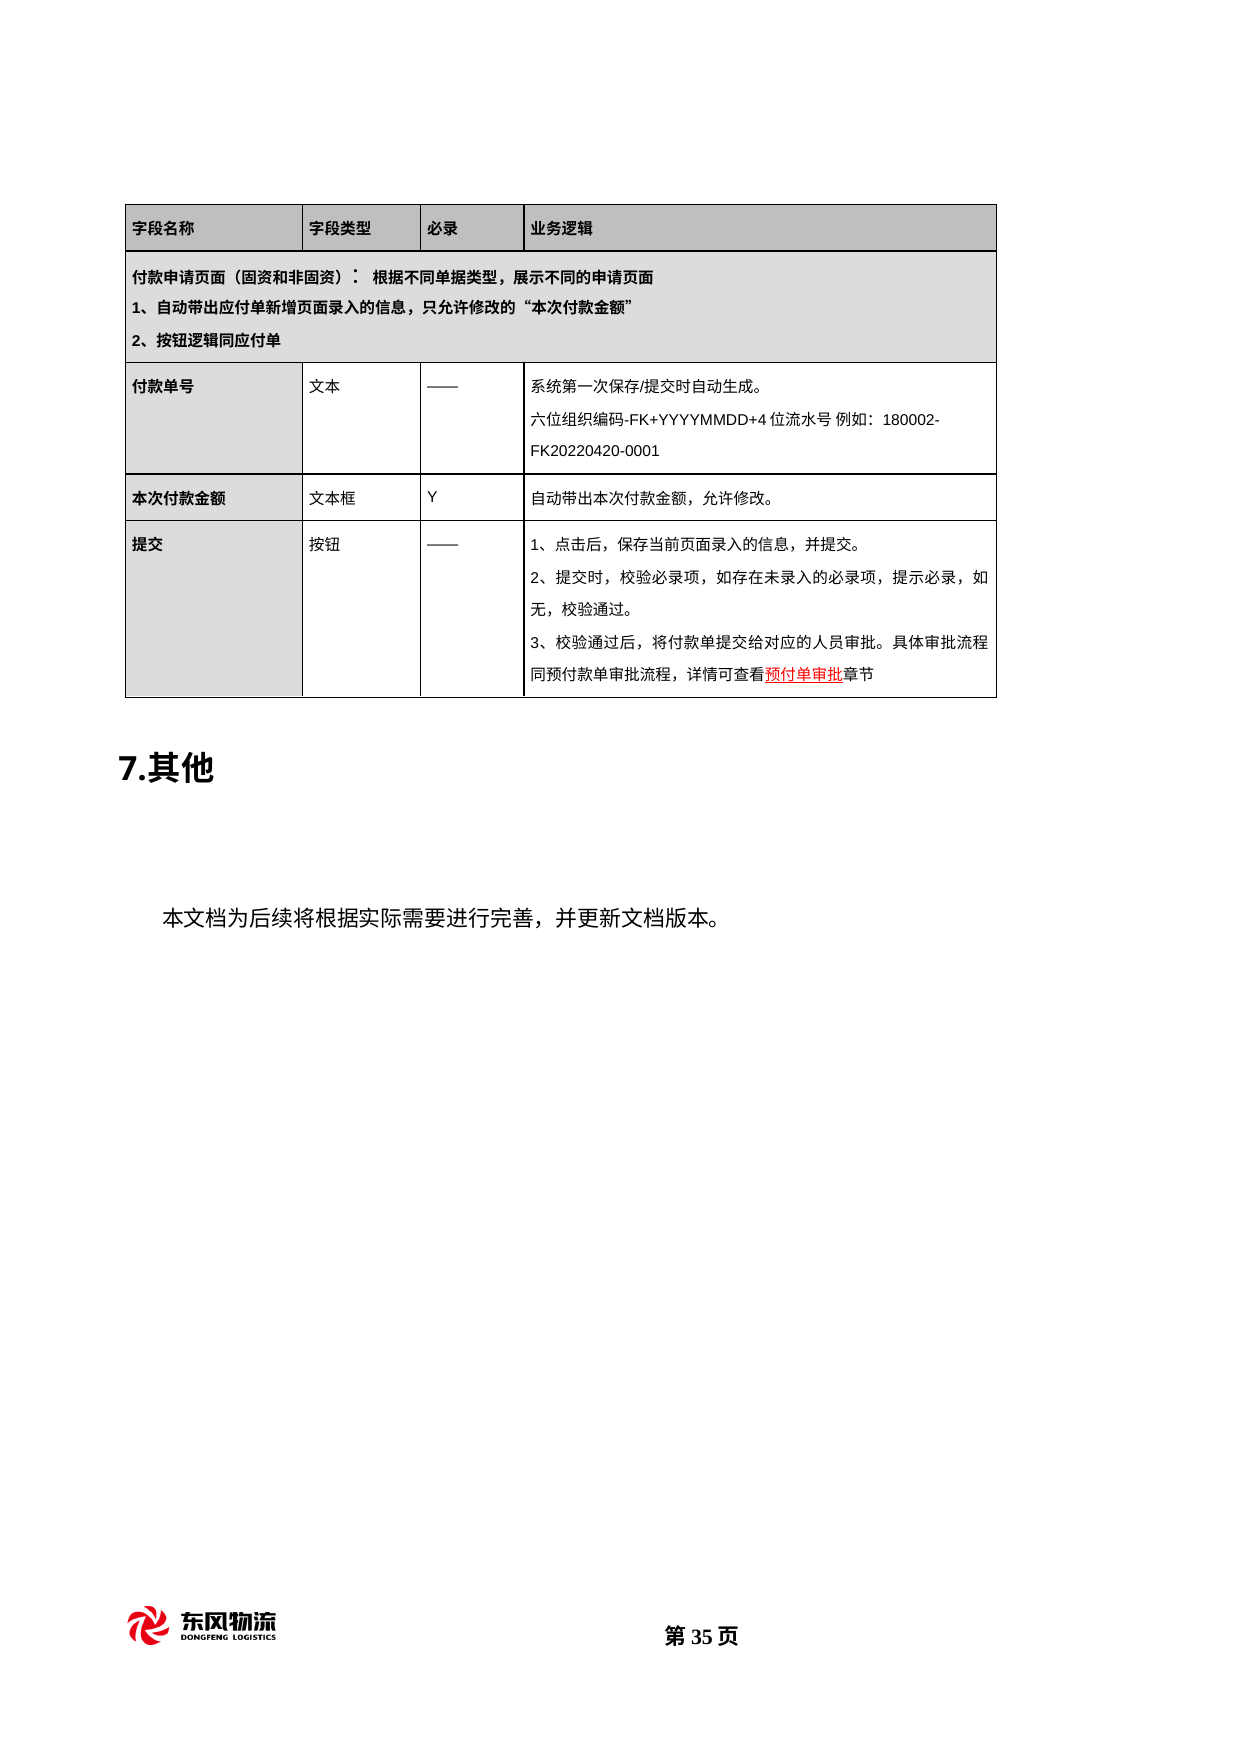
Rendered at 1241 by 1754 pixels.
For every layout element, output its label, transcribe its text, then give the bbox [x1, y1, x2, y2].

table_header 字段名称 [126, 205, 302, 250]
table_header 业务逻辑 [525, 205, 996, 250]
table_cell 本次付款金额 [126, 475, 302, 520]
text 本文档为后续将根据实际需要进行完善，并更新文档版本。 [118, 901, 1122, 933]
table_cell —— [421, 521, 523, 696]
table_cell 付款单号 [126, 363, 302, 473]
table_cell 自动带出本次付款金额，允许修改。 [525, 475, 996, 520]
table_cell 文本框 [303, 475, 420, 520]
table_cell Y [421, 475, 523, 520]
table_cell 按钮 [303, 521, 420, 696]
table_cell 付款申请页面（固资和非固资）：根据不同单据类型，展示不同的申请页面 1、自动带出应付单新增页面录入的信息，只允许修改的“本次付款金额” 2、按钮逻辑同应付单 [126, 252, 996, 362]
table_cell 系统第一次保存/提交时自动生成。 六位组织编码-FK+YYYYMMDD+4位流水号 例如：180002-FK20220420-0001 [525, 363, 996, 473]
table_cell 文本 [303, 363, 420, 473]
subtitle 其他 [118, 733, 1122, 798]
table_cell —— [421, 363, 523, 473]
table_cell 提交 [126, 521, 302, 696]
table_header 必录 [421, 205, 523, 250]
table_cell 1、点击后，保存当前页面录入的信息，并提交。 2、提交时，校验必录项，如存在未录入的必录项，提示必录，如无，校验通过。 3、校验通过后，将付款单提交给对应的人员审批。具体审批流程同预付款单审批流程，详情可查看预付单审批章节 [525, 521, 996, 696]
picture [127, 1606, 276, 1645]
table_header 字段类型 [303, 205, 420, 250]
